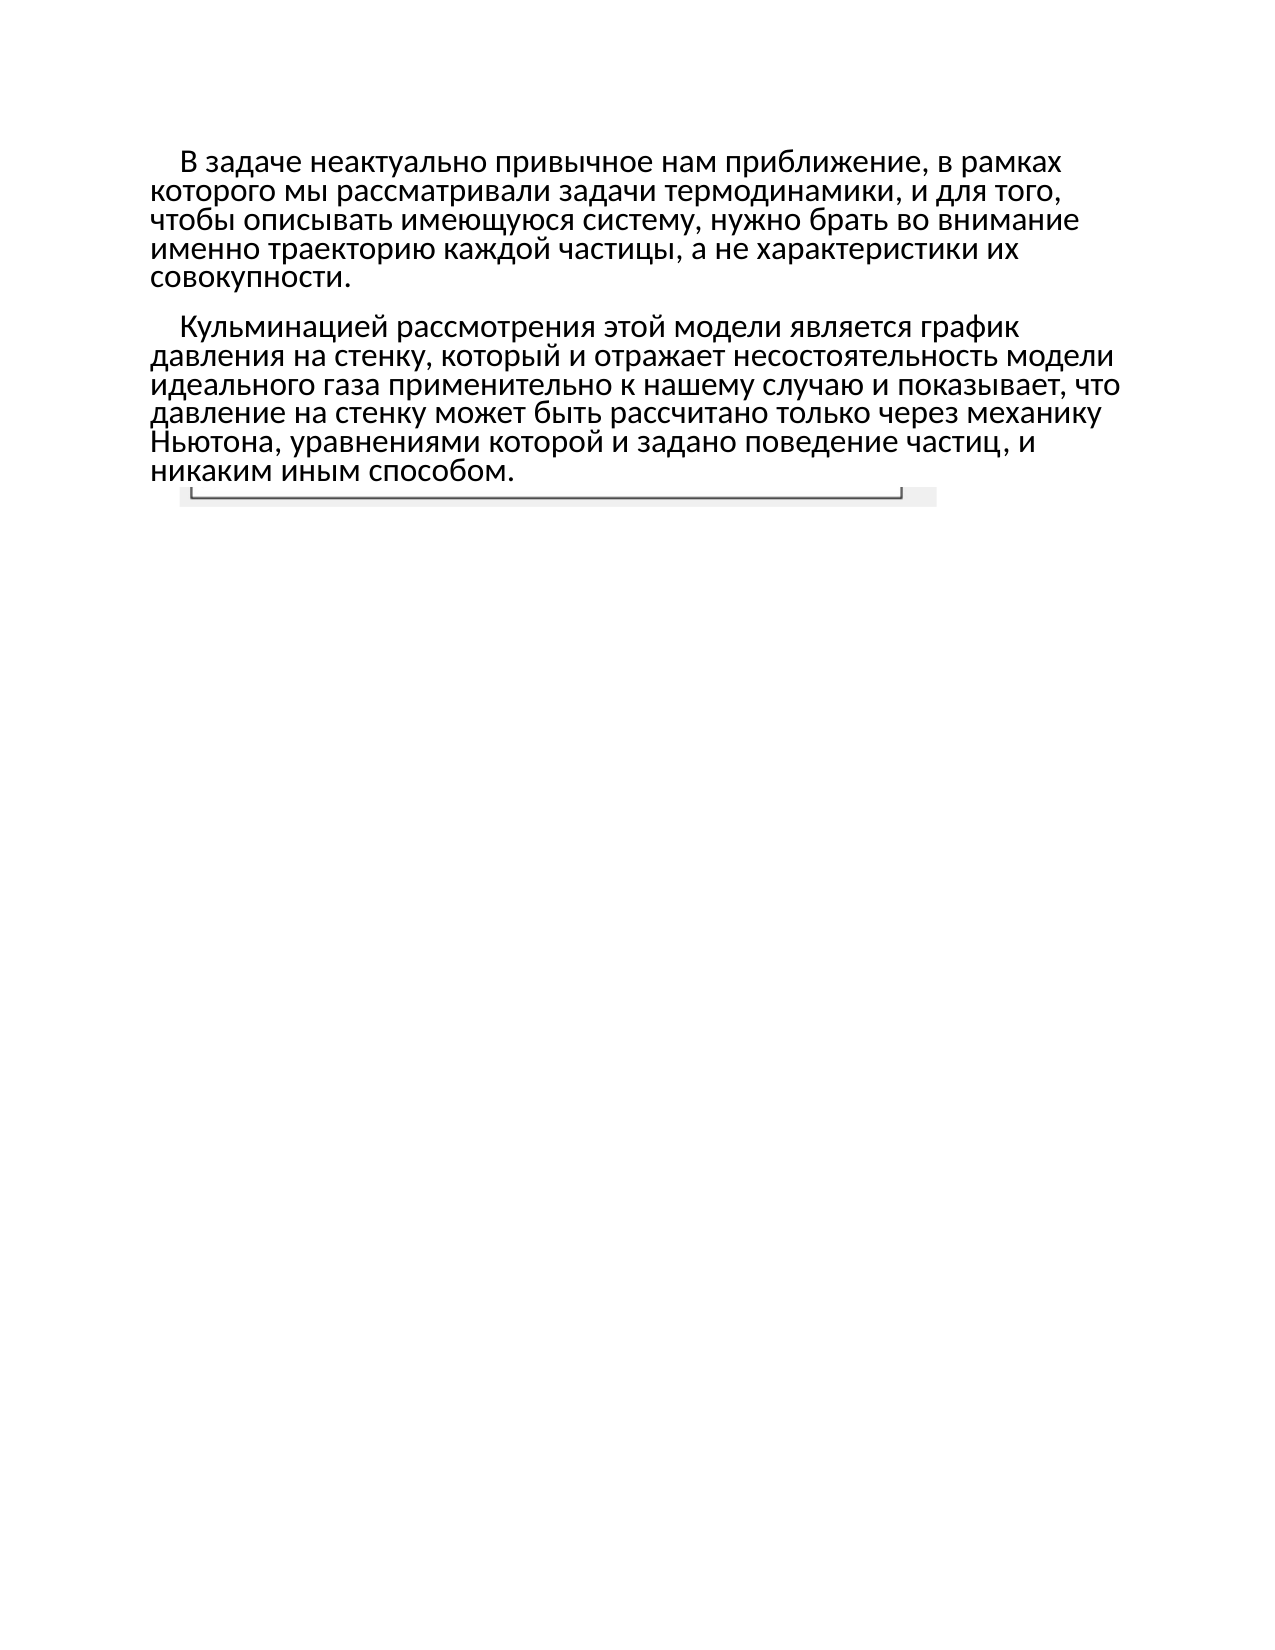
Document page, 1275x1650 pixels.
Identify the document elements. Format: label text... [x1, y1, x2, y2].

text Кульминацией рассмотрения этой модели является график давления на стенку, который и отражает несостоятельность модели идеального газа применительно к нашему случаю и показывает, что давление на стенку может быть рассчитано только через механику Ньютона, уравнениями которой и задано поведение частиц, и никаким иным способом. [150, 314, 1125, 487]
text В задаче неактуально привычное нам приближение, в рамках которого мы рассматривали задачи термодинамики, и для того, чтобы описывать имеющуюся систему, нужно брать во внимание именно траекторию каждой частицы, а не характеристики их совокупности. [150, 150, 1125, 294]
